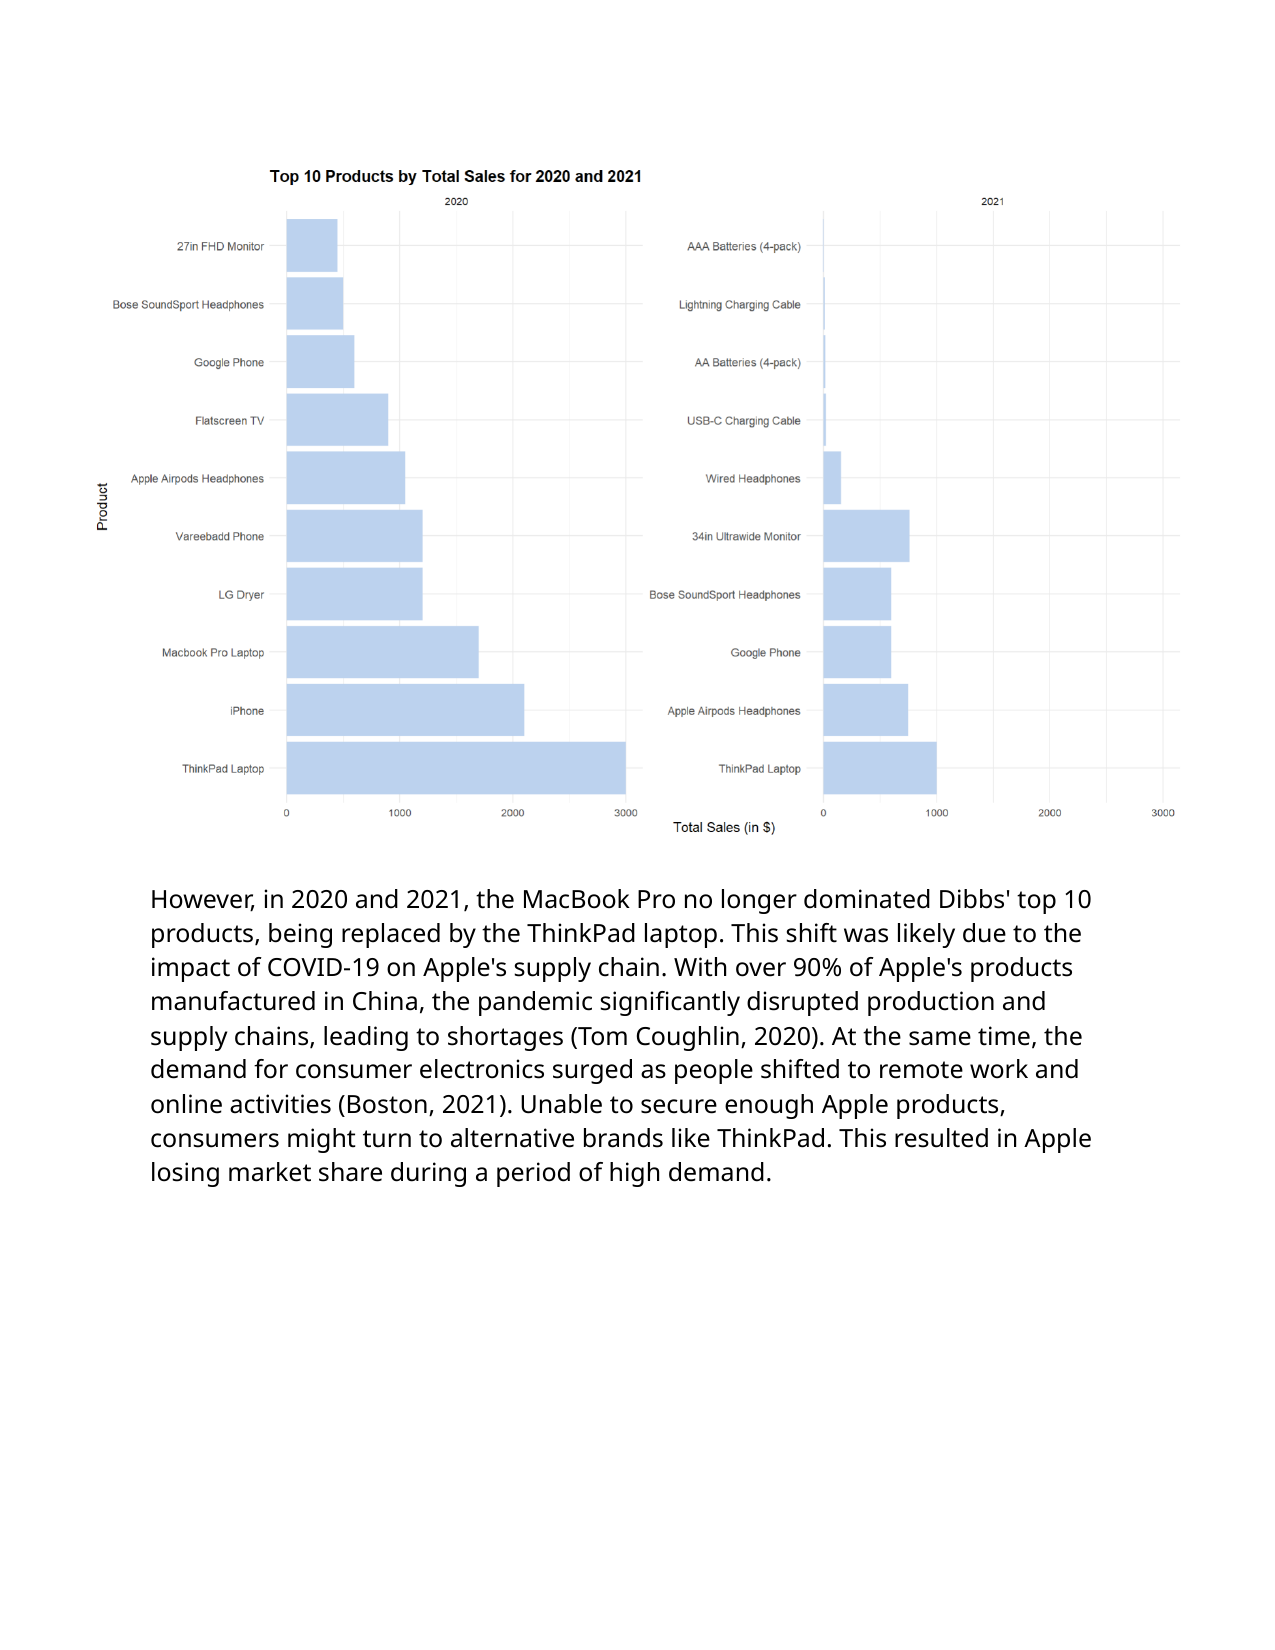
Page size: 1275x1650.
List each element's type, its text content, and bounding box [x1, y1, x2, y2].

picture [90, 163, 1185, 837]
text However, in 2020 and 2021, the MacBook Pro no longer dominated Dibbs' top 10 products, being replaced by the ThinkPad laptop. This shift was likely due to the impact of COVID-19 on Apple's supply chain. With over 90% of Apple's products manufactured in China, the pandemic significantly disrupted production and supply chains, leading to shortages (Tom Coughlin, 2020). At the same time, the demand for consumer electronics surged as people shifted to remote work and online activities (Boston, 2021). Unable to secure enough Apple products, consumers might turn to alternative brands like ThinkPad. This resulted in Apple losing market share during a period of high demand. [150, 882, 1125, 1188]
